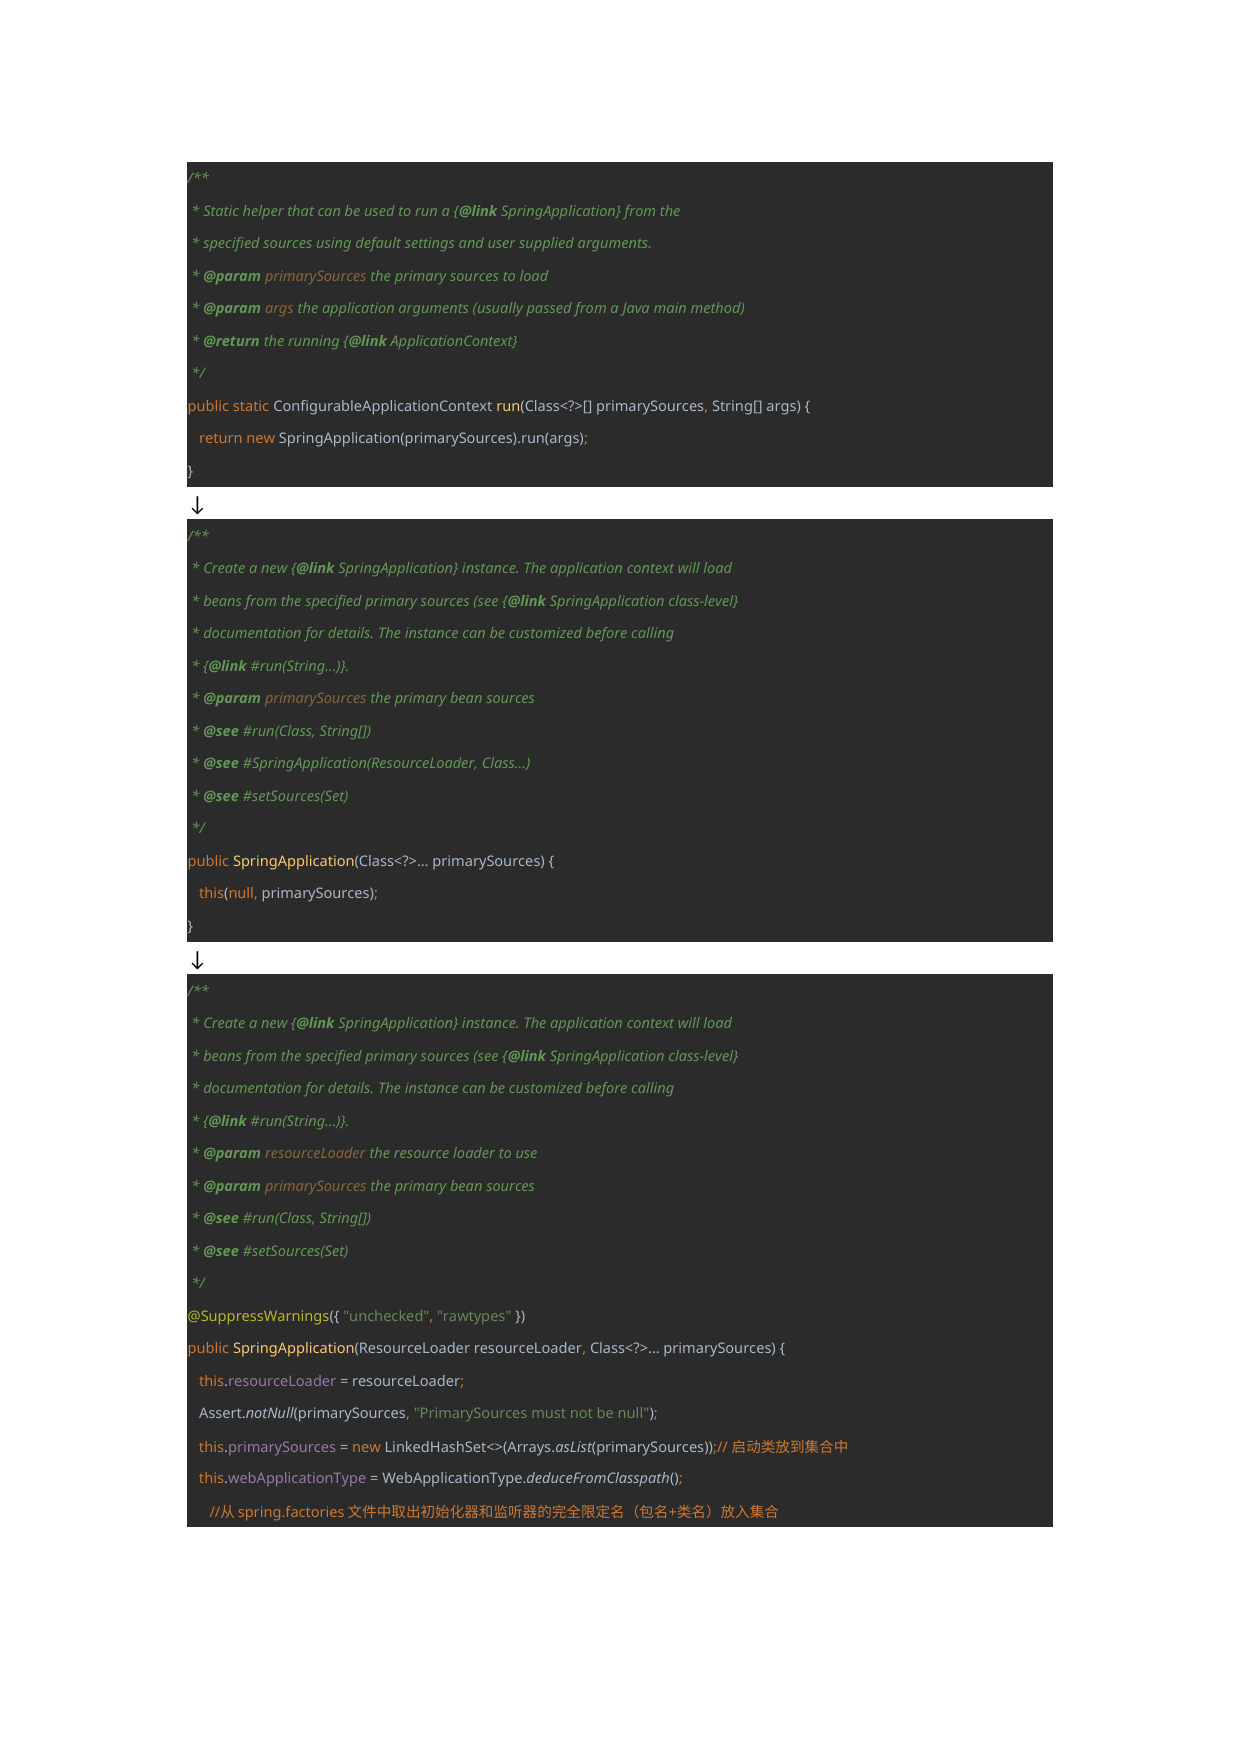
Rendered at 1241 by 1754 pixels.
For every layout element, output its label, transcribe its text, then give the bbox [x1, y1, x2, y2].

text /** * Static helper that can be used to run a {@link SpringApplication} from the * specified sources using default settings and user supplied arguments. * @param primarySources the primary sources to load * @param args the application arguments (usually passed from a Java main method) * @return the running {@link ApplicationContext} */ public static ConfigurableApplicationContext run(Class<?>[] primarySources, String[] args) { return new SpringApplication(primarySources).run(args); } [187, 162, 1053, 487]
text /** * Create a new {@link SpringApplication} instance. The application context will load * beans from the specified primary sources (see {@link SpringApplication class-level} * documentation for details. The instance can be customized before calling * {@link #run(String...)}. * @param resourceLoader the resource loader to use * @param primarySources the primary bean sources * @see #run(Class, String[]) * @see #setSources(Set) */ @SuppressWarnings({ "unchecked", "rawtypes" }) public SpringApplication(ResourceLoader resourceLoader, Class<?>... primarySources) { this.resourceLoader = resourceLoader; Assert.notNull(primarySources, "PrimarySources must not be null"); this.primarySources = new LinkedHashSet<>(Arrays.asList(primarySources));// 启动类放到集合中 this.webApplicationType = WebApplicationType.deduceFromClasspath(); [187, 974, 1053, 1494]
text //从spring.factories文件中取出初始化器和监听器的完全限定名（包名+类名）放入集合 [187, 1494, 1053, 1527]
text ↓ [187, 487, 1053, 519]
text /** * Create a new {@link SpringApplication} instance. The application context will load * beans from the specified primary sources (see {@link SpringApplication class-level} * documentation for details. The instance can be customized before calling * {@link #run(String...)}. * @param primarySources the primary bean sources * @see #run(Class, String[]) * @see #SpringApplication(ResourceLoader, Class...) * @see #setSources(Set) */ public SpringApplication(Class<?>... primarySources) { this(null, primarySources); } [187, 519, 1053, 942]
text ↓ [187, 942, 1053, 974]
